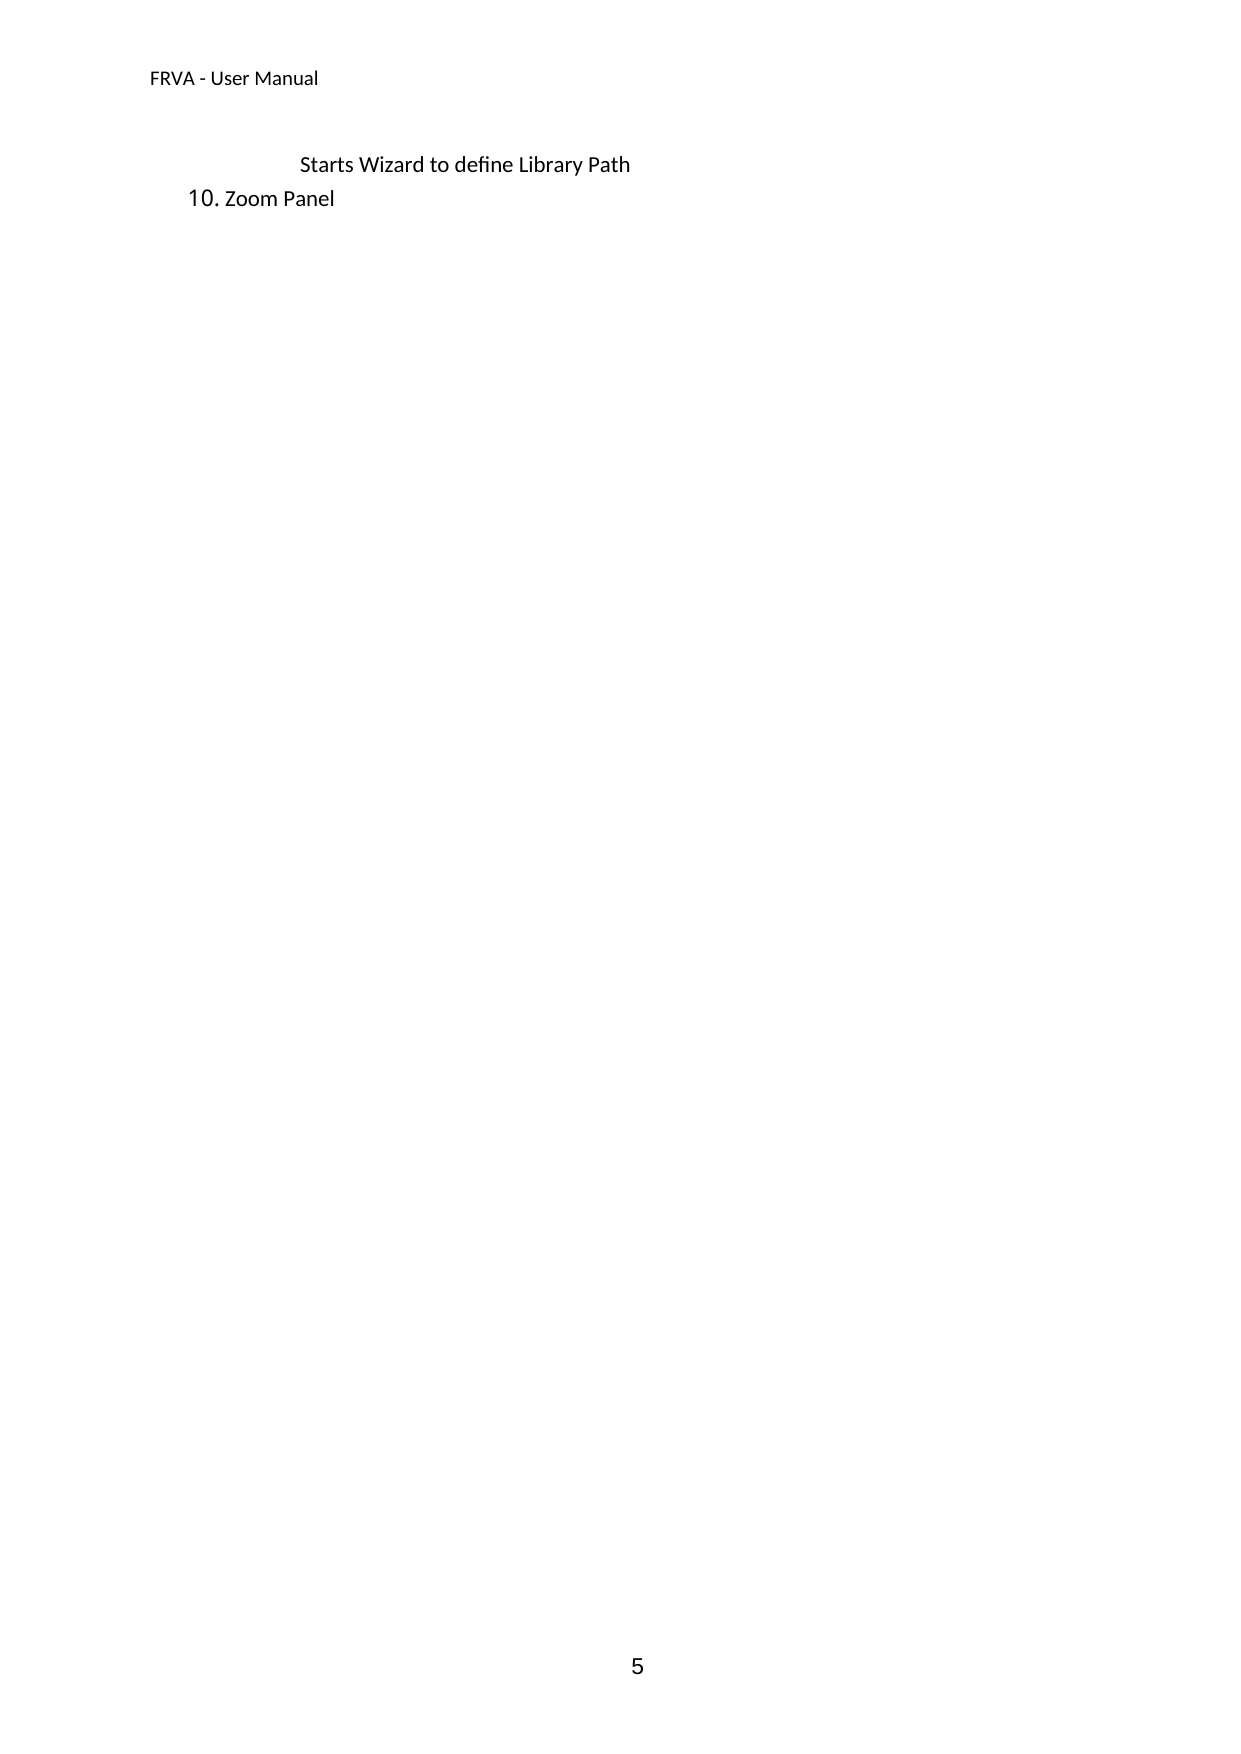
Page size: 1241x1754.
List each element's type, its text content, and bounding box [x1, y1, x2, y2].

list Zoom Panel [187, 182, 1090, 213]
text Starts Wizard to define Library Path [225, 150, 1090, 178]
